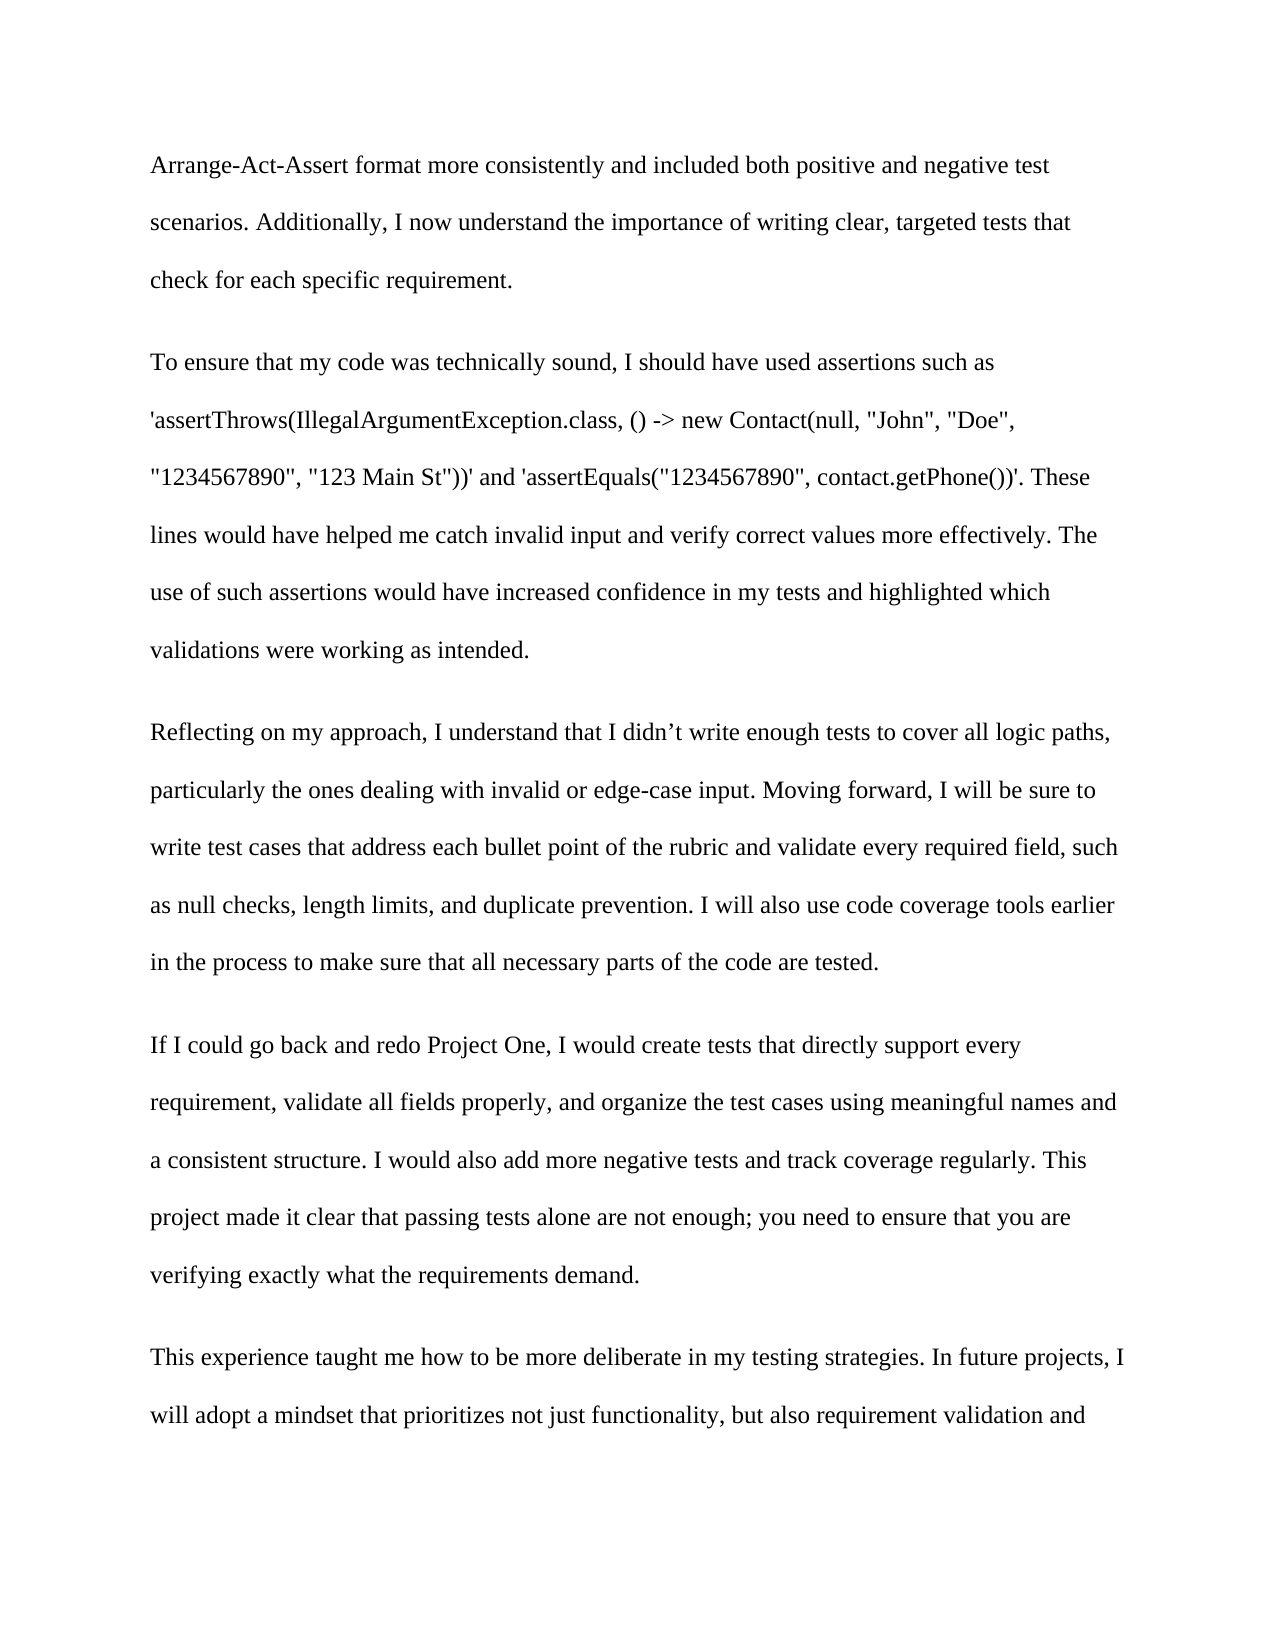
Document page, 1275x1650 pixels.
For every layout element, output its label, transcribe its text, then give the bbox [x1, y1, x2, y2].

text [150, 1342, 1125, 1429]
text To ensure that my code was technically sound, I should have used assertions such as 'assertThrows(IllegalArgumentException.class, () -> new Contact(null, "John", "Doe", "1234567890", "123 Main St"))' and 'assertEquals("1234567890", contact.getPhone())'. These lines would have helped me catch invalid input and verify correct values more effectively. The use of such assertions would have increased confidence in my tests and highlighted which validations were working as intended. [150, 347, 1125, 664]
text If I could go back and redo Project One, I would create tests that directly support every requirement, validate all fields properly, and organize the test cases using meaningful names and a consistent structure. I would also add more negative tests and track coverage regularly. This project made it clear that passing tests alone are not enough; you need to ensure that you are verifying exactly what the requirements demand. [150, 1030, 1125, 1289]
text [150, 150, 1125, 294]
text Reflecting on my approach, I understand that I didn’t write enough tests to cover all logic paths, particularly the ones dealing with invalid or edge-case input. Moving forward, I will be sure to write test cases that address each bullet point of the rubric and validate every required field, such as null checks, length limits, and duplicate prevention. I will also use code coverage tools earlier in the process to make sure that all necessary parts of the code are tested. [150, 717, 1125, 976]
